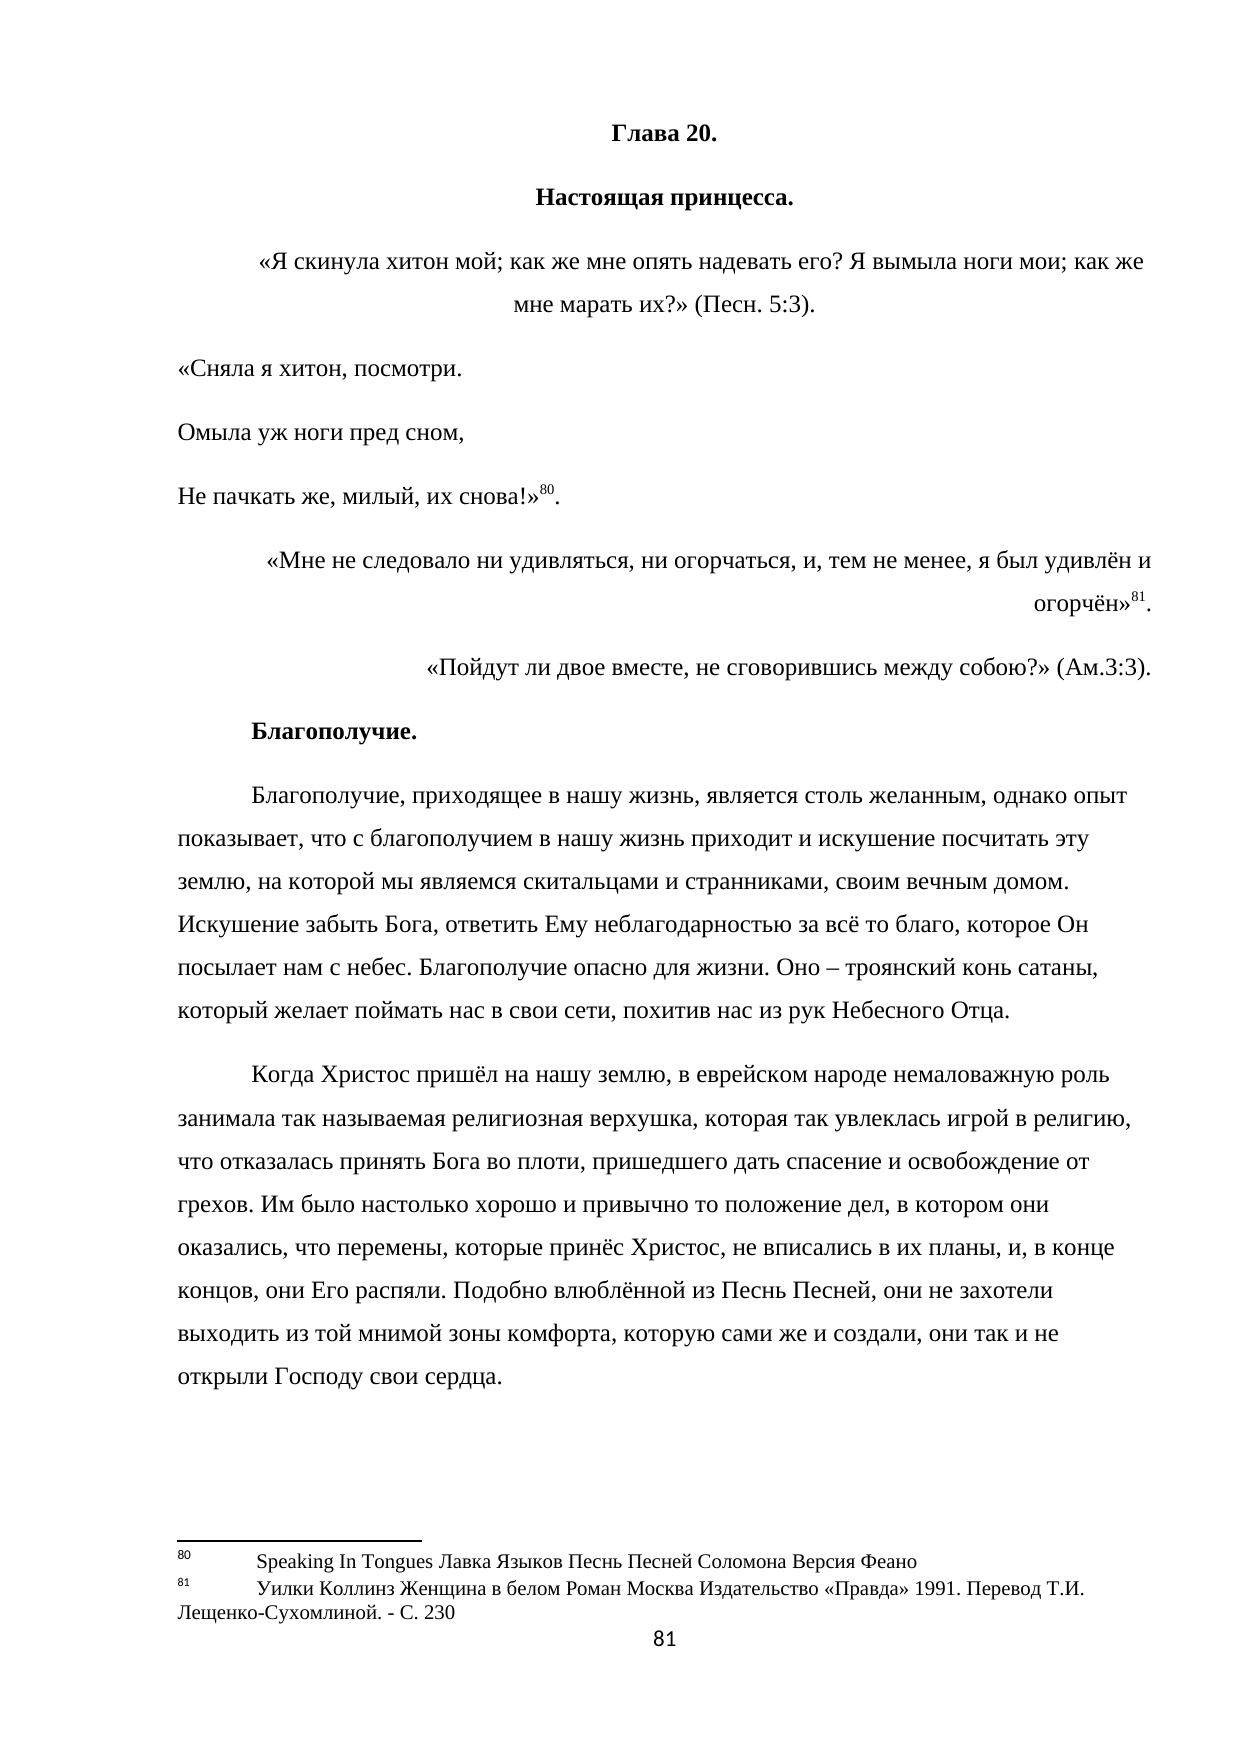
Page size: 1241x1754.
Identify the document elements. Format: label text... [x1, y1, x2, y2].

text Когда Христос пришёл на нашу землю, в еврейском народе немаловажную роль занимала так называемая религиозная верхушка, которая так увлеклась игрой в религию, что отказалась принять Бога во плоти, пришедшего дать спасение и освобождение от грехов. Им было настолько хорошо и привычно то положение дел, в котором они оказались, что перемены, которые принёс Христос, не вписались в их планы, и, в конце концов, они Его распяли. Подобно влюблённой из Песнь Песней, они не захотели выходить из той мнимой зоны комфорта, которую сами же и создали, они так и не открыли Господу свои сердца. [177, 1059, 1152, 1390]
text «Я скинула хитон мой; как же мне опять надевать его? Я вымыла ноги мои; как же мне марать их?» (Песн. 5:3). [177, 246, 1152, 318]
text «Мне не следовало ни удивляться, ни огорчаться, и, тем не менее, я был удивлён и огорчён». [177, 545, 1152, 617]
text Благополучие. [177, 716, 1152, 745]
text Настоящая принцесса. [177, 182, 1152, 211]
text Не пачкать же, милый, их снова!». [177, 481, 1152, 510]
text «Сняла я хитон, посмотри. [177, 353, 1152, 382]
text Омыла уж ноги пред сном, [177, 417, 1152, 446]
text Благополучие, приходящее в нашу жизнь, является столь желанным, однако опыт показывает, что с благополучием в нашу жизнь приходит и искушение посчитать эту землю, на которой мы являемся скитальцами и странниками, своим вечным домом. Искушение забыть Бога, ответить Ему неблагодарностью за всё то благо, которое Он посылает нам с небес. Благополучие опасно для жизни. Оно – троянский конь сатаны, который желает поймать нас в свои сети, похитив нас из рук Небесного Отца. [177, 780, 1152, 1024]
text «Пойдут ли двое вместе, не сговорившись между собою?» (Ам.3:3). [177, 652, 1152, 681]
text Глава 20. [177, 118, 1152, 147]
